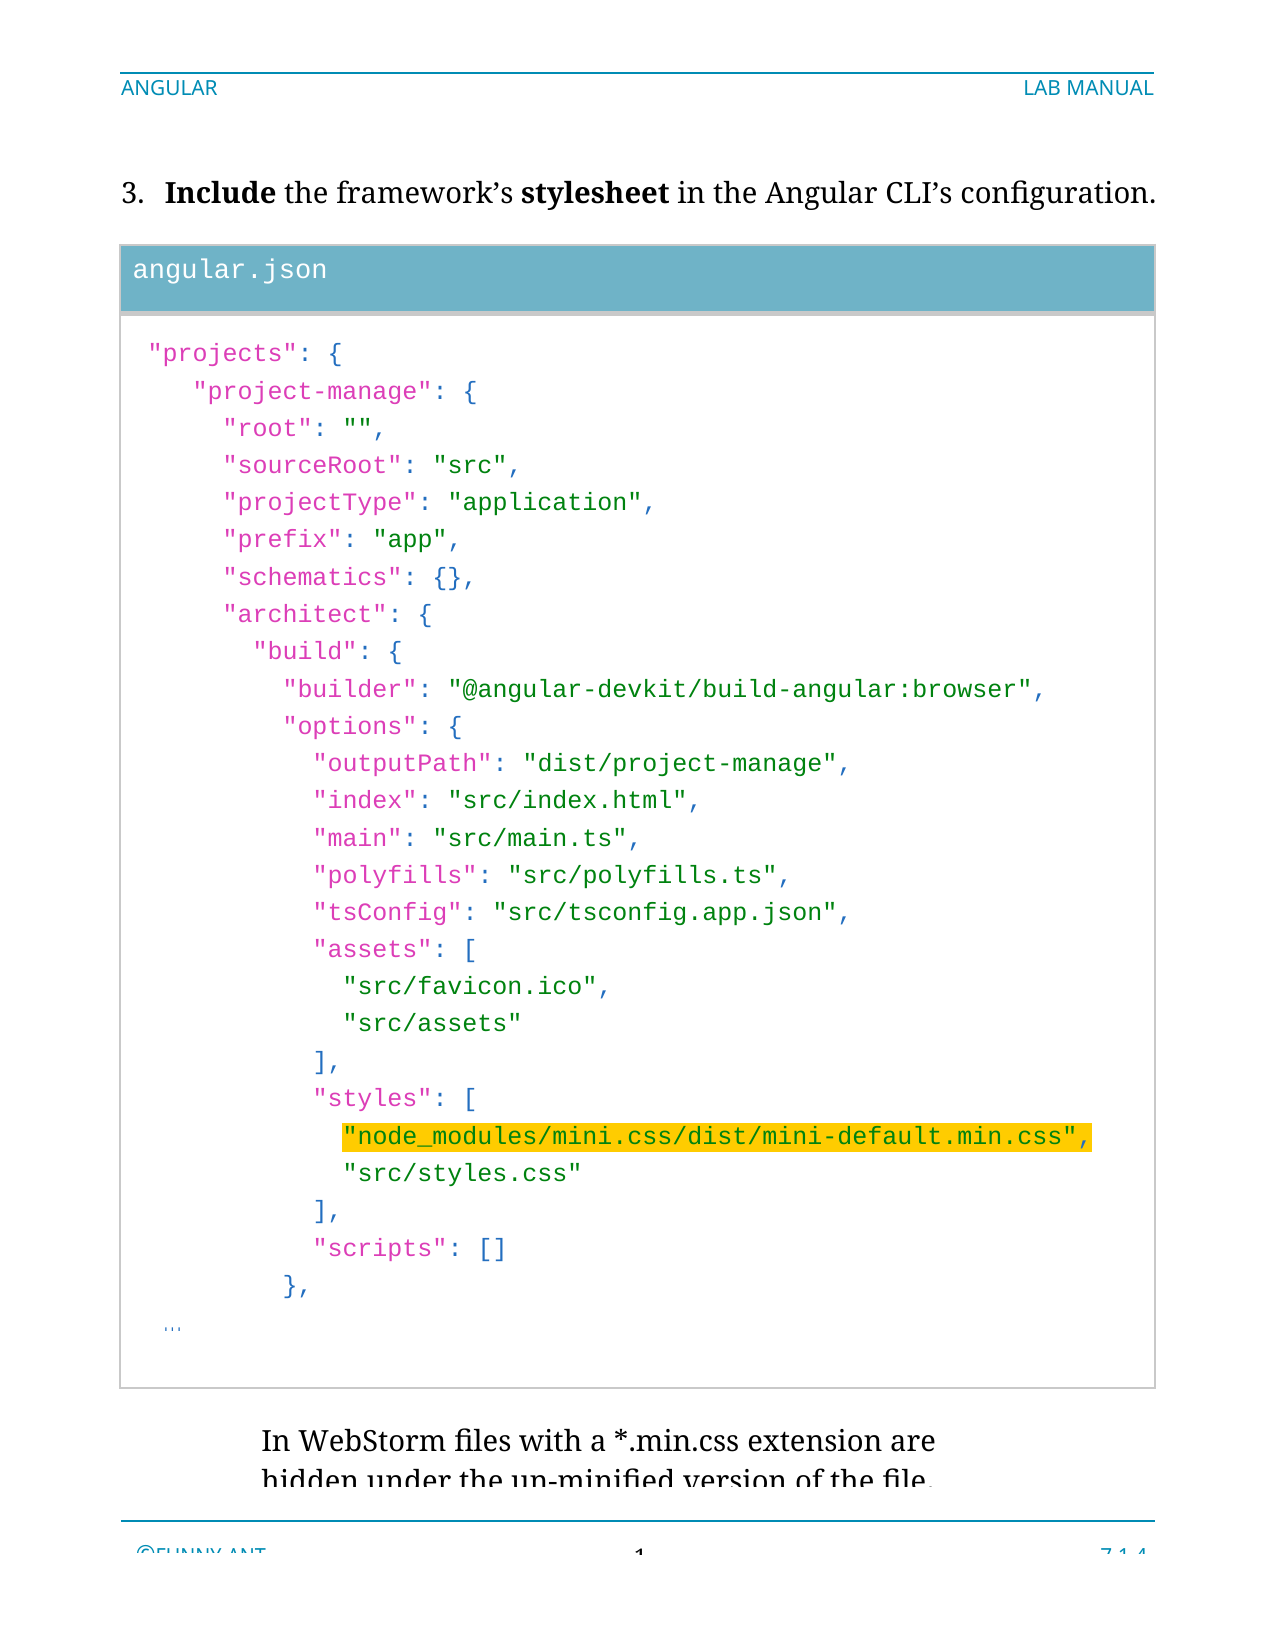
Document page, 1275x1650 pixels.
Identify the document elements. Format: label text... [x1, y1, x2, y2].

table_header angular.json [121, 246, 1154, 311]
list Include the framework’s stylesheet in the Angular CLI’s configuration. [121, 172, 1198, 212]
table_cell "projects": { "project-manage": { "root": "", "sourceRoot": "src", "projectType": "application", "prefix": "app", "schematics": {}, "architect": { "build": { "builder": "@angular-devkit/build-angular:browser", "options": { "outputPath": "dist/project-manage", "index": "src/index.html", "main": "src/main.ts", "polyfills": "src/polyfills.ts", "tsConfig": "src/tsconfig.app.json", "assets": [ "src/favicon.ico", "src/assets" ], "styles": [ "node_modules/mini.css/dist/mini-default.min.css", "src/styles.css" ], "scripts": [] }, ... [121, 316, 1154, 1387]
